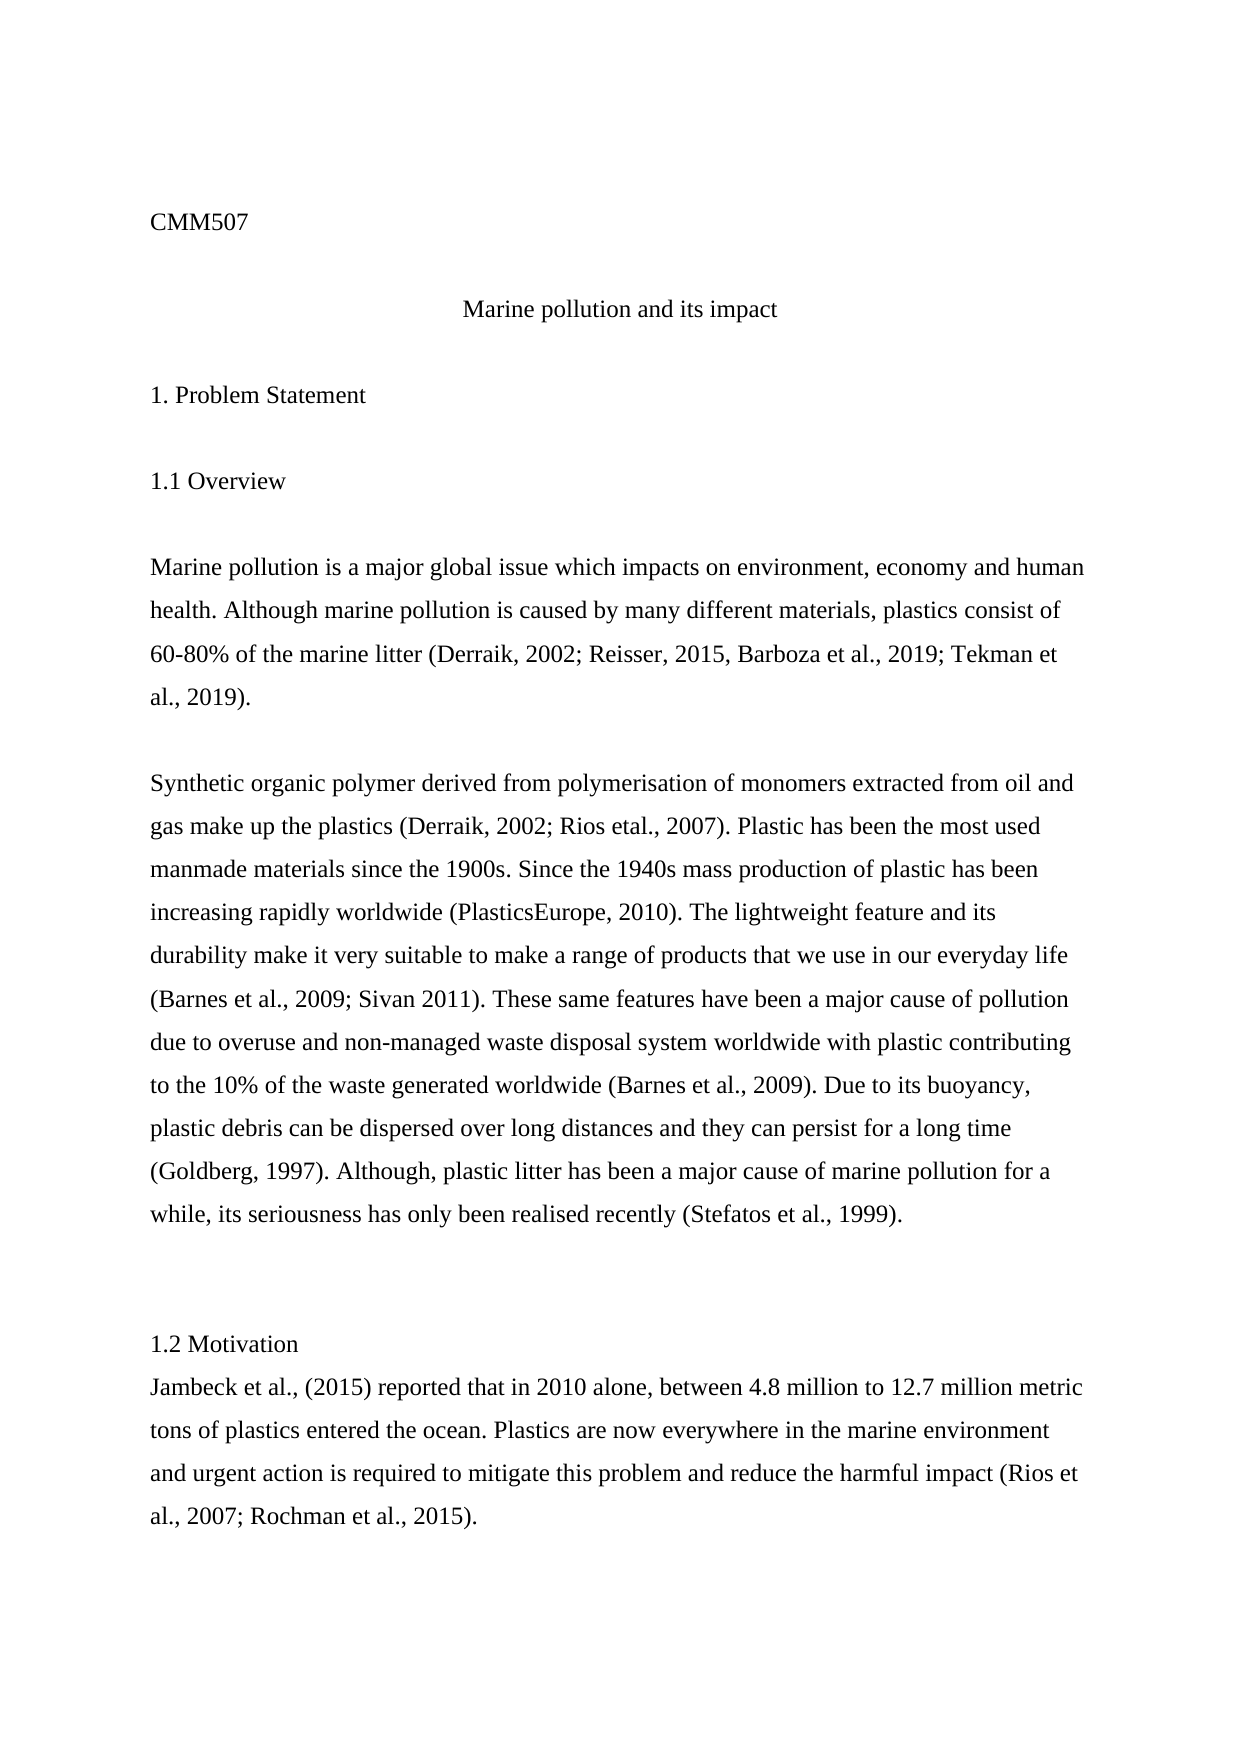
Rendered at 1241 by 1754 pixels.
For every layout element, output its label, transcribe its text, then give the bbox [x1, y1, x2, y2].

list Motivation [150, 1329, 1090, 1357]
text Marine pollution is a major global issue which impacts on environment, economy and human health. Although marine pollution is caused by many different materials, plastics consist of 60-80% of the marine litter (Derraik, 2002; Reisser, 2015, Barboza et al., 2019; Tekman et al., 2019). [150, 552, 1090, 711]
text 1. Problem Statement [150, 380, 1090, 409]
text Jambeck et al., (2015) reported that in 2010 alone, between 4.8 million to 12.7 million metric tons of plastics entered the ocean. Plastics are now everywhere in the marine environment and urgent action is required to mitigate this problem and reduce the harmful impact (Rios et al., 2007; Rochman et al., 2015). [150, 1372, 1090, 1530]
text Marine pollution and its impact [150, 294, 1090, 322]
list Overview [150, 466, 1090, 495]
text CMM507 [150, 207, 1090, 236]
text Synthetic organic polymer derived from polymerisation of monomers extracted from oil and gas make up the plastics (Derraik, 2002; Rios etal., 2007). Plastic has been the most used manmade materials since the 1900s. Since the 1940s mass production of plastic has been increasing rapidly worldwide (PlasticsEurope, 2010). The lightweight feature and its durability make it very suitable to make a range of products that we use in our everyday life (Barnes et al., 2009; Sivan 2011). These same features have been a major cause of pollution due to overuse and non-managed waste disposal system worldwide with plastic contributing to the 10% of the waste generated worldwide (Barnes et al., 2009). Due to its buoyancy, plastic debris can be dispersed over long distances and they can persist for a long time (Goldberg, 1997). Although, plastic litter has been a major cause of marine pollution for a while, its seriousness has only been realised recently (Stefatos et al., 1999). [150, 768, 1090, 1228]
